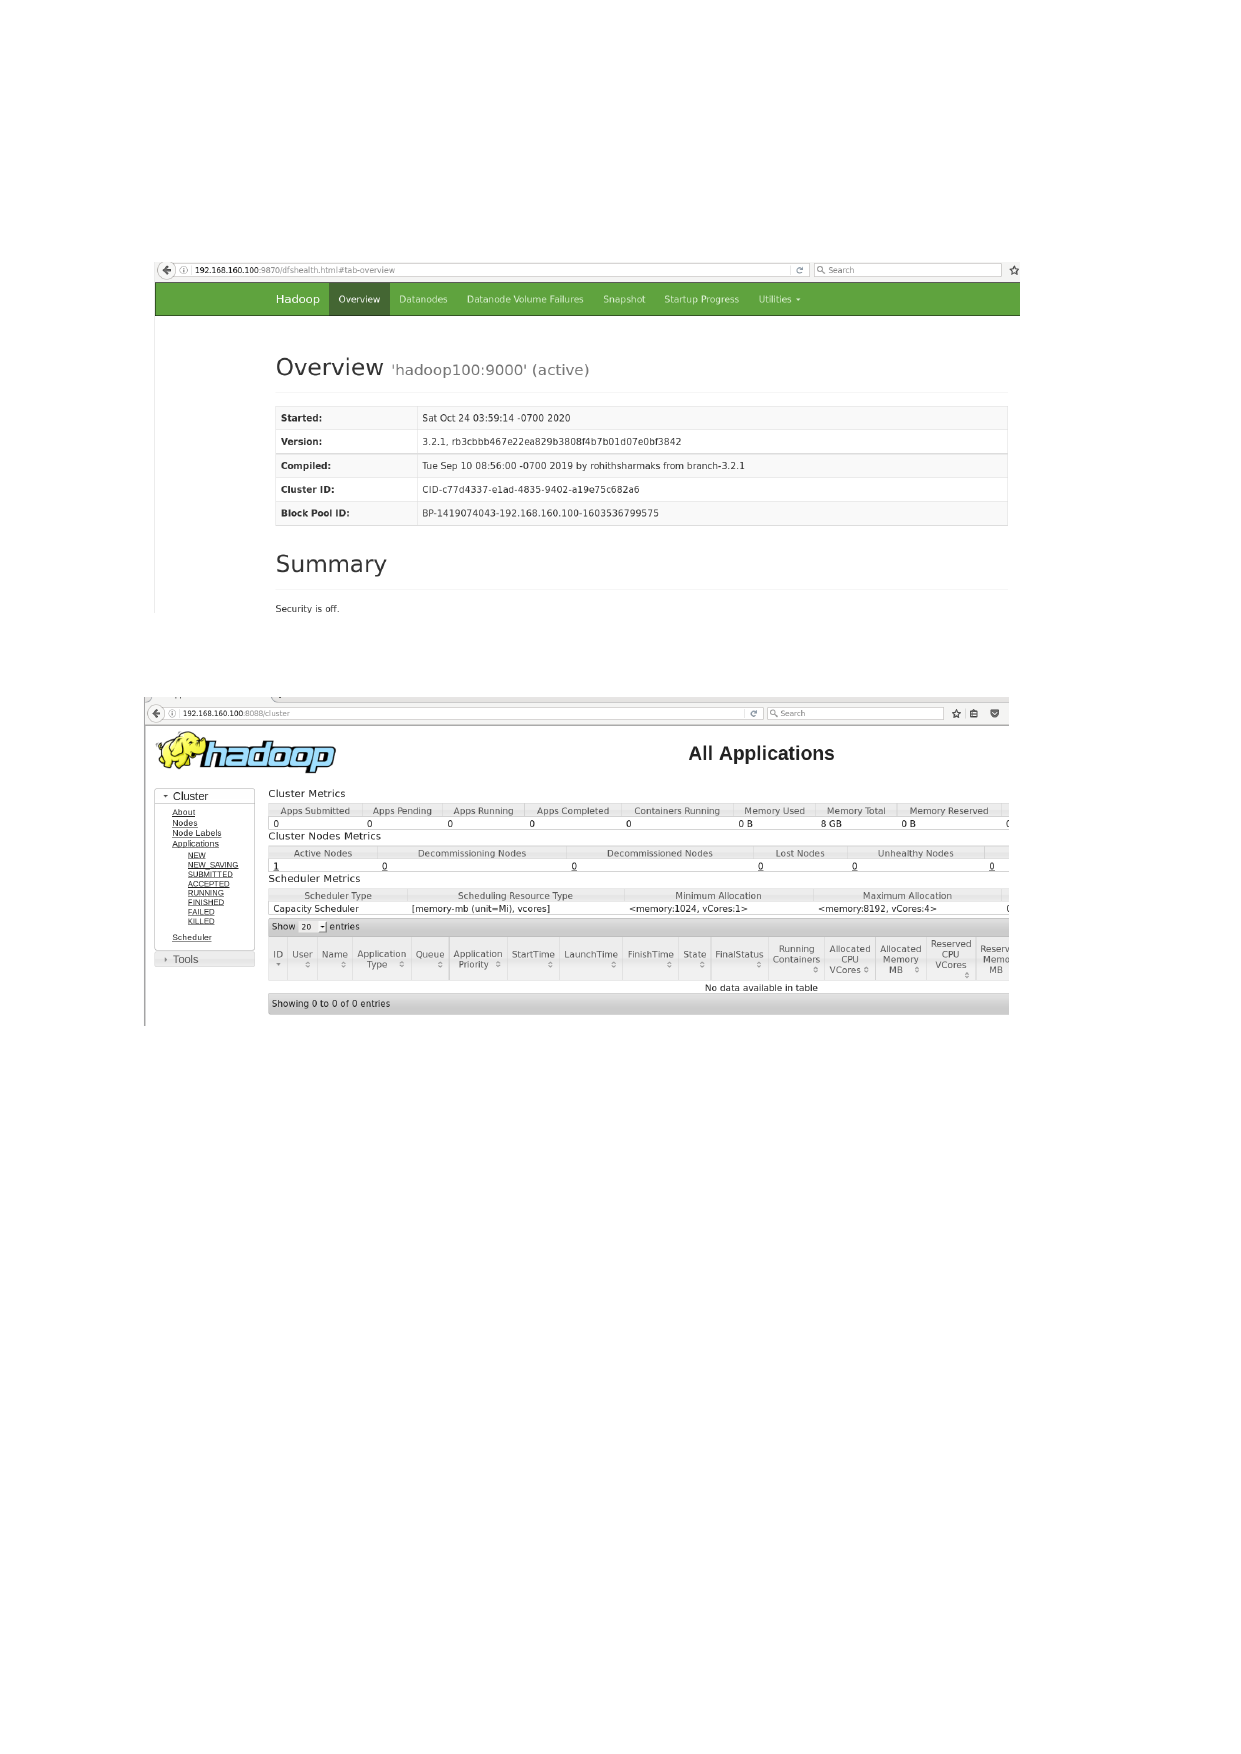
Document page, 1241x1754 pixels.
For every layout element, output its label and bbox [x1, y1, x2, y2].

picture [143, 697, 1009, 1026]
picture [154, 262, 1020, 613]
